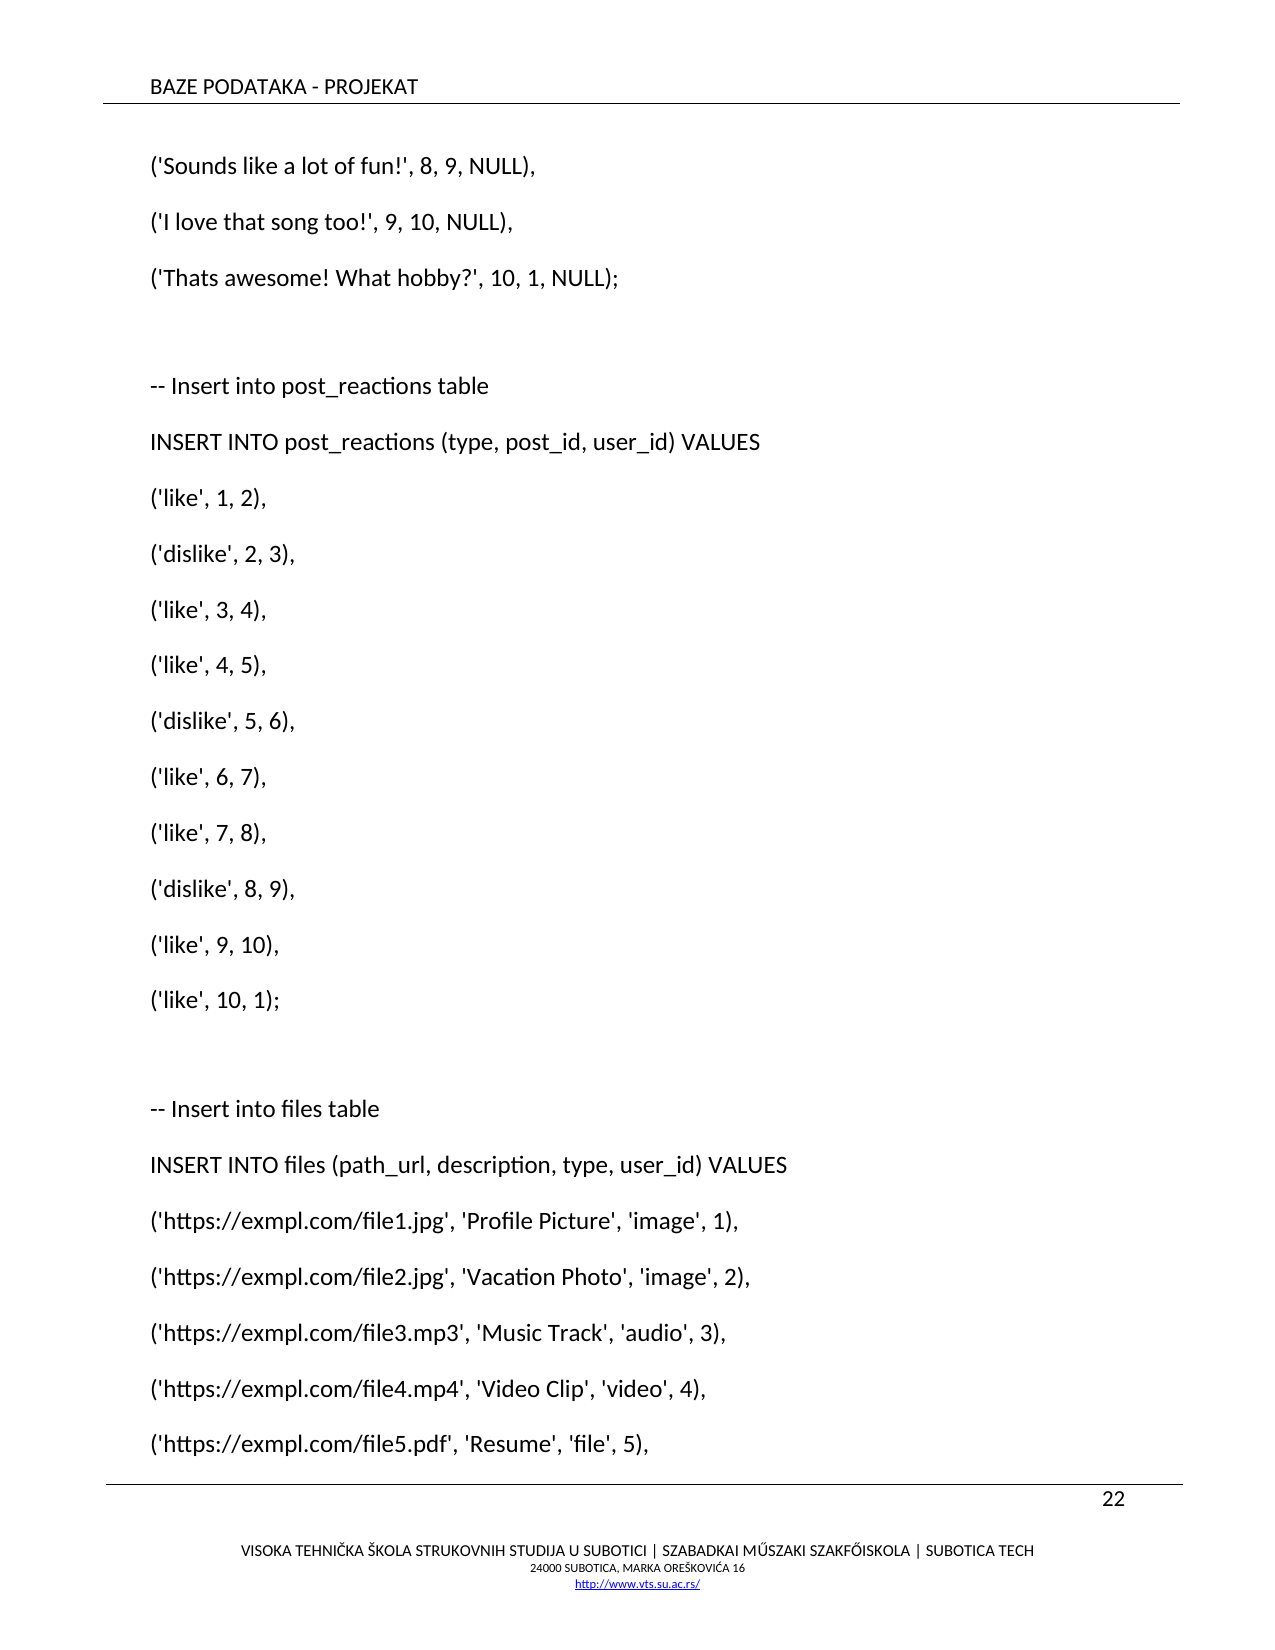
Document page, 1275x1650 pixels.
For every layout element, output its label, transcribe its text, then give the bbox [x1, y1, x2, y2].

text ('Sounds like a lot of fun!', 8, 9, NULL), [150, 150, 1125, 181]
text ('like', 6, 7), [150, 761, 1125, 792]
text ('dislike', 5, 6), [150, 706, 1125, 736]
text ('like', 7, 8), [150, 817, 1125, 848]
text ('https://exmpl.com/file5.pdf', 'Resume', 'file', 5), [150, 1428, 1125, 1459]
text INSERT INTO post_reactions (type, post_id, user_id) VALUES [150, 426, 1125, 457]
text ('I love that song too!', 9, 10, NULL), [150, 206, 1125, 236]
text ('https://exmpl.com/file1.jpg', 'Profile Picture', 'image', 1), [150, 1205, 1125, 1236]
text ('dislike', 2, 3), [150, 538, 1125, 568]
text ('Thats awesome! What hobby?', 10, 1, NULL); [150, 262, 1125, 292]
text ('like', 10, 1); [150, 985, 1125, 1015]
text -- Insert into files table [150, 1093, 1125, 1124]
text ('like', 4, 5), [150, 650, 1125, 680]
text ('https://exmpl.com/file3.mp3', 'Music Track', 'audio', 3), [150, 1317, 1125, 1347]
text ('like', 9, 10), [150, 929, 1125, 959]
text ('https://exmpl.com/file2.jpg', 'Vacation Photo', 'image', 2), [150, 1261, 1125, 1292]
text INSERT INTO files (path_url, description, type, user_id) VALUES [150, 1149, 1125, 1180]
text ('dislike', 8, 9), [150, 873, 1125, 903]
text ('like', 3, 4), [150, 594, 1125, 624]
text ('like', 1, 2), [150, 482, 1125, 513]
text ('https://exmpl.com/file4.mp4', 'Video Clip', 'video', 4), [150, 1373, 1125, 1403]
text -- Insert into post_reactions table [150, 371, 1125, 401]
